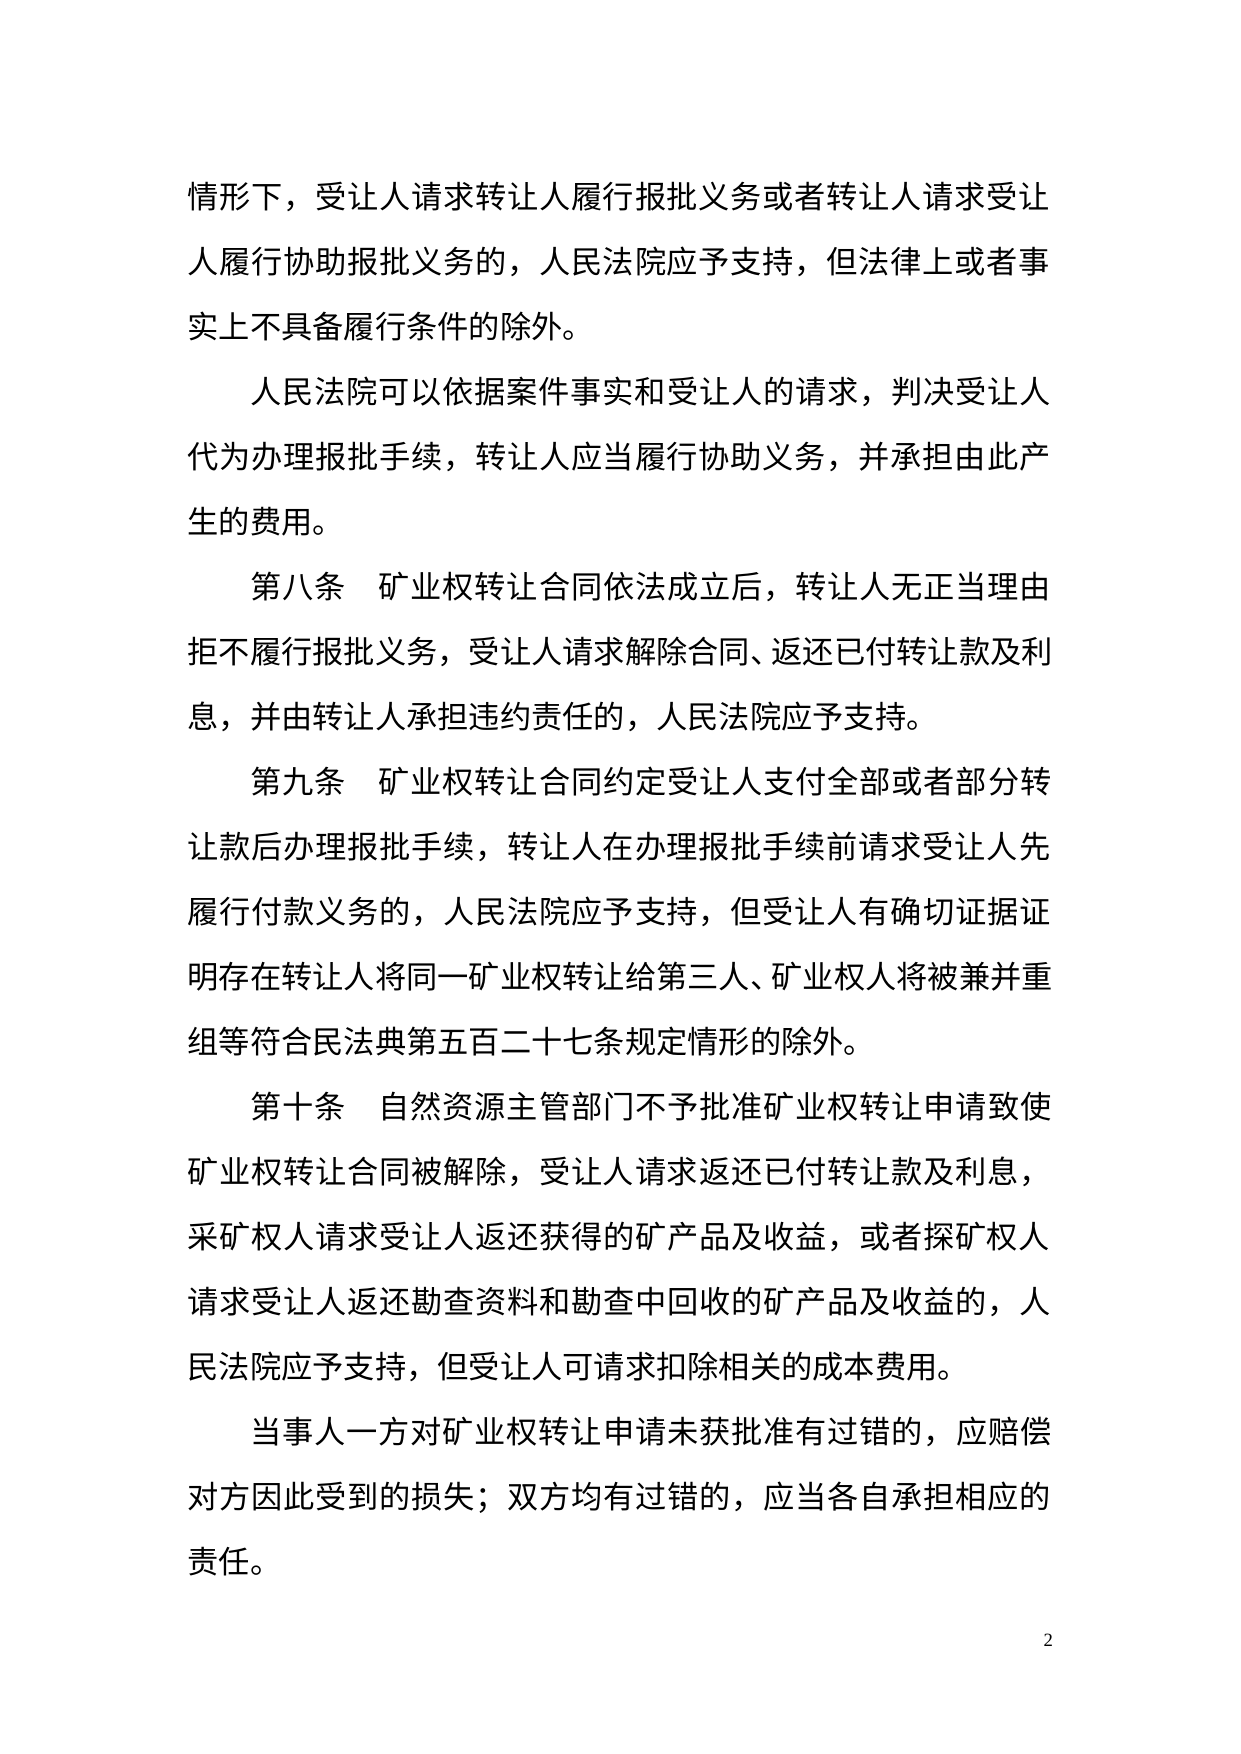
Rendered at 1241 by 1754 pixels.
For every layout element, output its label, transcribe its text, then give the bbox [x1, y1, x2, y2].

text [187, 1527, 1053, 1592]
text 人民法院可以依据案件事实和受让人的请求，判决受让人代为办理报批手续，转让人应当履行协助义务，并承担由此产生的费用。 [187, 487, 1053, 682]
text 第八条 矿业权转让合同依法成立后，转让人无正当理由拒不履行报批义务，受让人请求解除合同、返还已付转让款及利息，并由转让人承担违约责任的，人民法院应予支持。 [187, 682, 1053, 877]
text 第七条 矿业权转让合同依法成立后，在不具有法定无效情形下，受让人请求转让人履行报批义务或者转让人请求受让人履行协助报批义务的，人民法院应予支持，但法律上或者事实上不具备履行条件的除外。 [187, 227, 1053, 487]
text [187, 162, 1053, 227]
text 第十条 自然资源主管部门不予批准矿业权转让申请致使矿业权转让合同被解除，受让人请求返还已付转让款及利息，采矿权人请求受让人返还获得的矿产品及收益，或者探矿权人请求受让人返还勘查资料和勘查中回收的矿产品及收益的，人民法院应予支持，但受让人可请求扣除相关的成本费用。 [187, 1202, 1053, 1527]
text 第九条 矿业权转让合同约定受让人支付全部或者部分转让款后办理报批手续，转让人在办理报批手续前请求受让人先履行付款义务的，人民法院应予支持，但受让人有确切证据证明存在转让人将同一矿业权转让给第三人、矿业权人将被兼并重组等符合民法典第五百二十七条规定情形的除外。 [187, 877, 1053, 1202]
